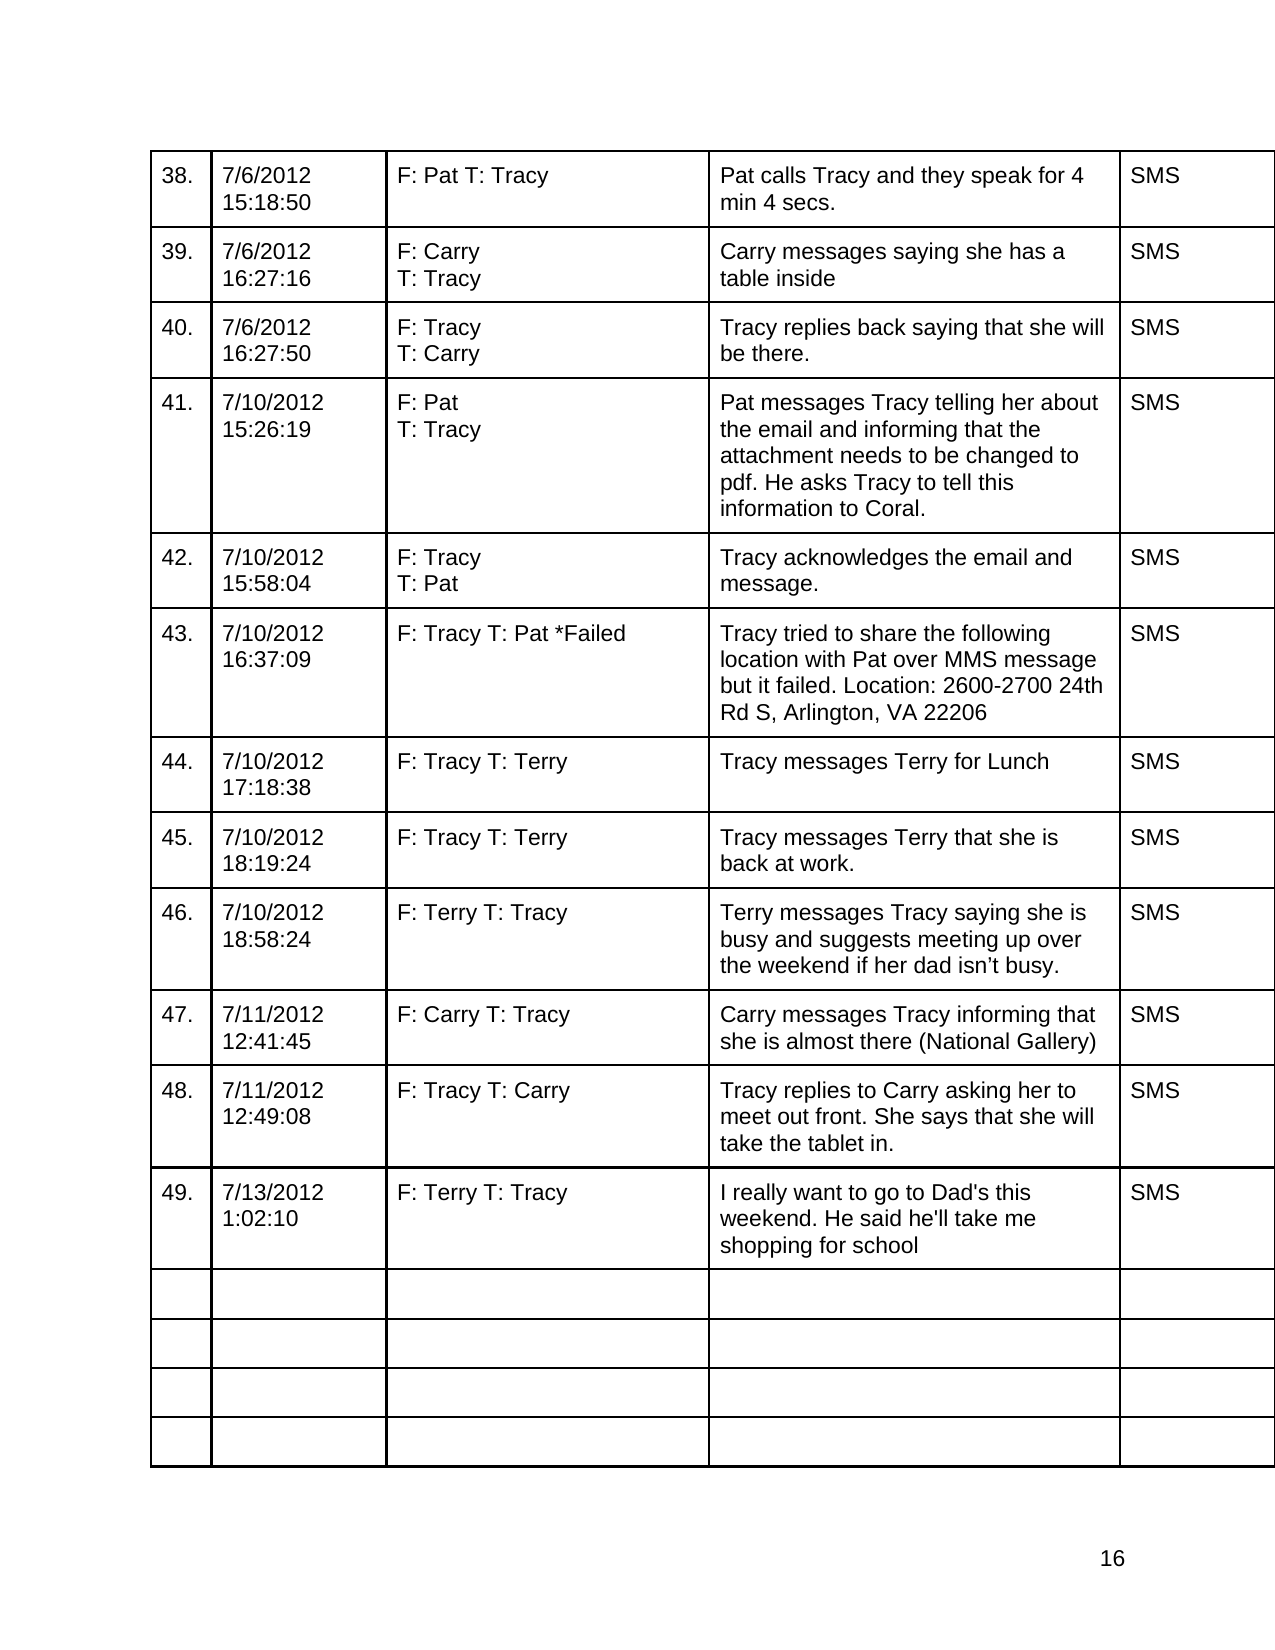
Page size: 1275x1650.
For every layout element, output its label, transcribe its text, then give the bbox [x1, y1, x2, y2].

table_cell [388, 1369, 708, 1416]
table_cell F: Pat T: Tracy [388, 379, 708, 532]
table_cell F: Terry T: Tracy [388, 889, 708, 989]
table_cell 7/11/2012 12:49:08 [213, 1066, 385, 1166]
table_cell 40. [152, 303, 210, 377]
table_cell Pat calls Tracy and they speak for 4 min 4 secs. [710, 152, 1119, 226]
table_cell Terry messages Tracy saying she is busy and suggests meeting up over the weekend if her dad isn’t busy. [710, 889, 1119, 989]
table_cell F: Tracy T: Carry [388, 303, 708, 377]
table_cell 7/10/2012 15:26:19 [213, 379, 385, 532]
table_cell SMS [1121, 1066, 1274, 1166]
table_cell SMS [1121, 1169, 1274, 1268]
table_cell SMS [1121, 534, 1274, 607]
table_cell [152, 1418, 210, 1465]
table_cell [388, 1270, 708, 1318]
table_cell F: Tracy T: Carry [388, 1066, 708, 1166]
table_cell [1121, 1369, 1274, 1416]
table_cell SMS [1121, 609, 1274, 736]
table_cell [213, 1320, 385, 1367]
table_cell F: Tracy T: Terry [388, 813, 708, 887]
table_cell F: Carry T: Tracy [388, 228, 708, 301]
table_cell 38. [152, 152, 210, 226]
table_cell F: Tracy T: Pat *Failed [388, 609, 708, 736]
table_cell SMS [1121, 303, 1274, 377]
table_cell Carry messages Tracy informing that she is almost there (National Gallery) [710, 991, 1119, 1064]
table_cell F: Terry T: Tracy [388, 1169, 708, 1268]
table_cell Tracy acknowledges the email and message. [710, 534, 1119, 607]
table_cell 7/6/2012 15:18:50 [213, 152, 385, 226]
table_cell 46. [152, 889, 210, 989]
table_cell F: Pat T: Tracy [388, 152, 708, 226]
table_cell 7/6/2012 16:27:16 [213, 228, 385, 301]
table_cell Tracy messages Terry that she is back at work. [710, 813, 1119, 887]
table_cell [388, 1418, 708, 1465]
table_cell [388, 1320, 708, 1367]
table_cell 7/6/2012 16:27:50 [213, 303, 385, 377]
table_cell [710, 1369, 1119, 1416]
table_cell Tracy replies back saying that she will be there. [710, 303, 1119, 377]
table_cell SMS [1121, 379, 1274, 532]
table_cell [213, 1270, 385, 1318]
table_cell [152, 1270, 210, 1318]
table_cell Tracy messages Terry for Lunch [710, 738, 1119, 811]
table_cell 42. [152, 534, 210, 607]
table_cell F: Tracy T: Pat [388, 534, 708, 607]
table_cell SMS [1121, 813, 1274, 887]
table_cell [1121, 1320, 1274, 1367]
table_cell 41. [152, 379, 210, 532]
table_cell 7/13/2012 1:02:10 [213, 1169, 385, 1268]
table_cell 45. [152, 813, 210, 887]
table_cell F: Carry T: Tracy [388, 991, 708, 1064]
table_cell 7/11/2012 12:41:45 [213, 991, 385, 1064]
table_cell Carry messages saying she has a table inside [710, 228, 1119, 301]
table_cell [213, 1369, 385, 1416]
table_cell I really want to go to Dad's this weekend. He said he'll take me shopping for school [710, 1169, 1119, 1268]
table_cell 7/10/2012 15:58:04 [213, 534, 385, 607]
table_cell [1121, 1270, 1274, 1318]
table_cell [152, 1369, 210, 1416]
table_cell F: Tracy T: Terry [388, 738, 708, 811]
table_cell [710, 1320, 1119, 1367]
table_cell 44. [152, 738, 210, 811]
table_cell 47. [152, 991, 210, 1064]
table_cell SMS [1121, 738, 1274, 811]
table_cell 39. [152, 228, 210, 301]
table_cell [710, 1270, 1119, 1318]
table_cell 7/10/2012 18:58:24 [213, 889, 385, 989]
table_cell 48. [152, 1066, 210, 1166]
table_cell [710, 1418, 1119, 1465]
table_cell SMS [1121, 991, 1274, 1064]
table_cell SMS [1121, 228, 1274, 301]
table_cell SMS [1121, 889, 1274, 989]
table_cell [152, 1320, 210, 1367]
table_cell [1121, 1418, 1274, 1465]
table_cell 49. [152, 1169, 210, 1268]
table_cell [213, 1418, 385, 1465]
table_cell Tracy tried to share the following location with Pat over MMS message but it failed. Location: 2600-2700 24th Rd S, Arlington, VA 22206 [710, 609, 1119, 736]
table_cell Tracy replies to Carry asking her to meet out front. She says that she will take the tablet in. [710, 1066, 1119, 1166]
table_cell 7/10/2012 16:37:09 [213, 609, 385, 736]
table_cell Pat messages Tracy telling her about the email and informing that the attachment needs to be changed to pdf. He asks Tracy to tell this information to Coral. [710, 379, 1119, 532]
table_cell 7/10/2012 17:18:38 [213, 738, 385, 811]
table_cell 43. [152, 609, 210, 736]
table_cell SMS [1121, 152, 1274, 226]
table_cell 7/10/2012 18:19:24 [213, 813, 385, 887]
